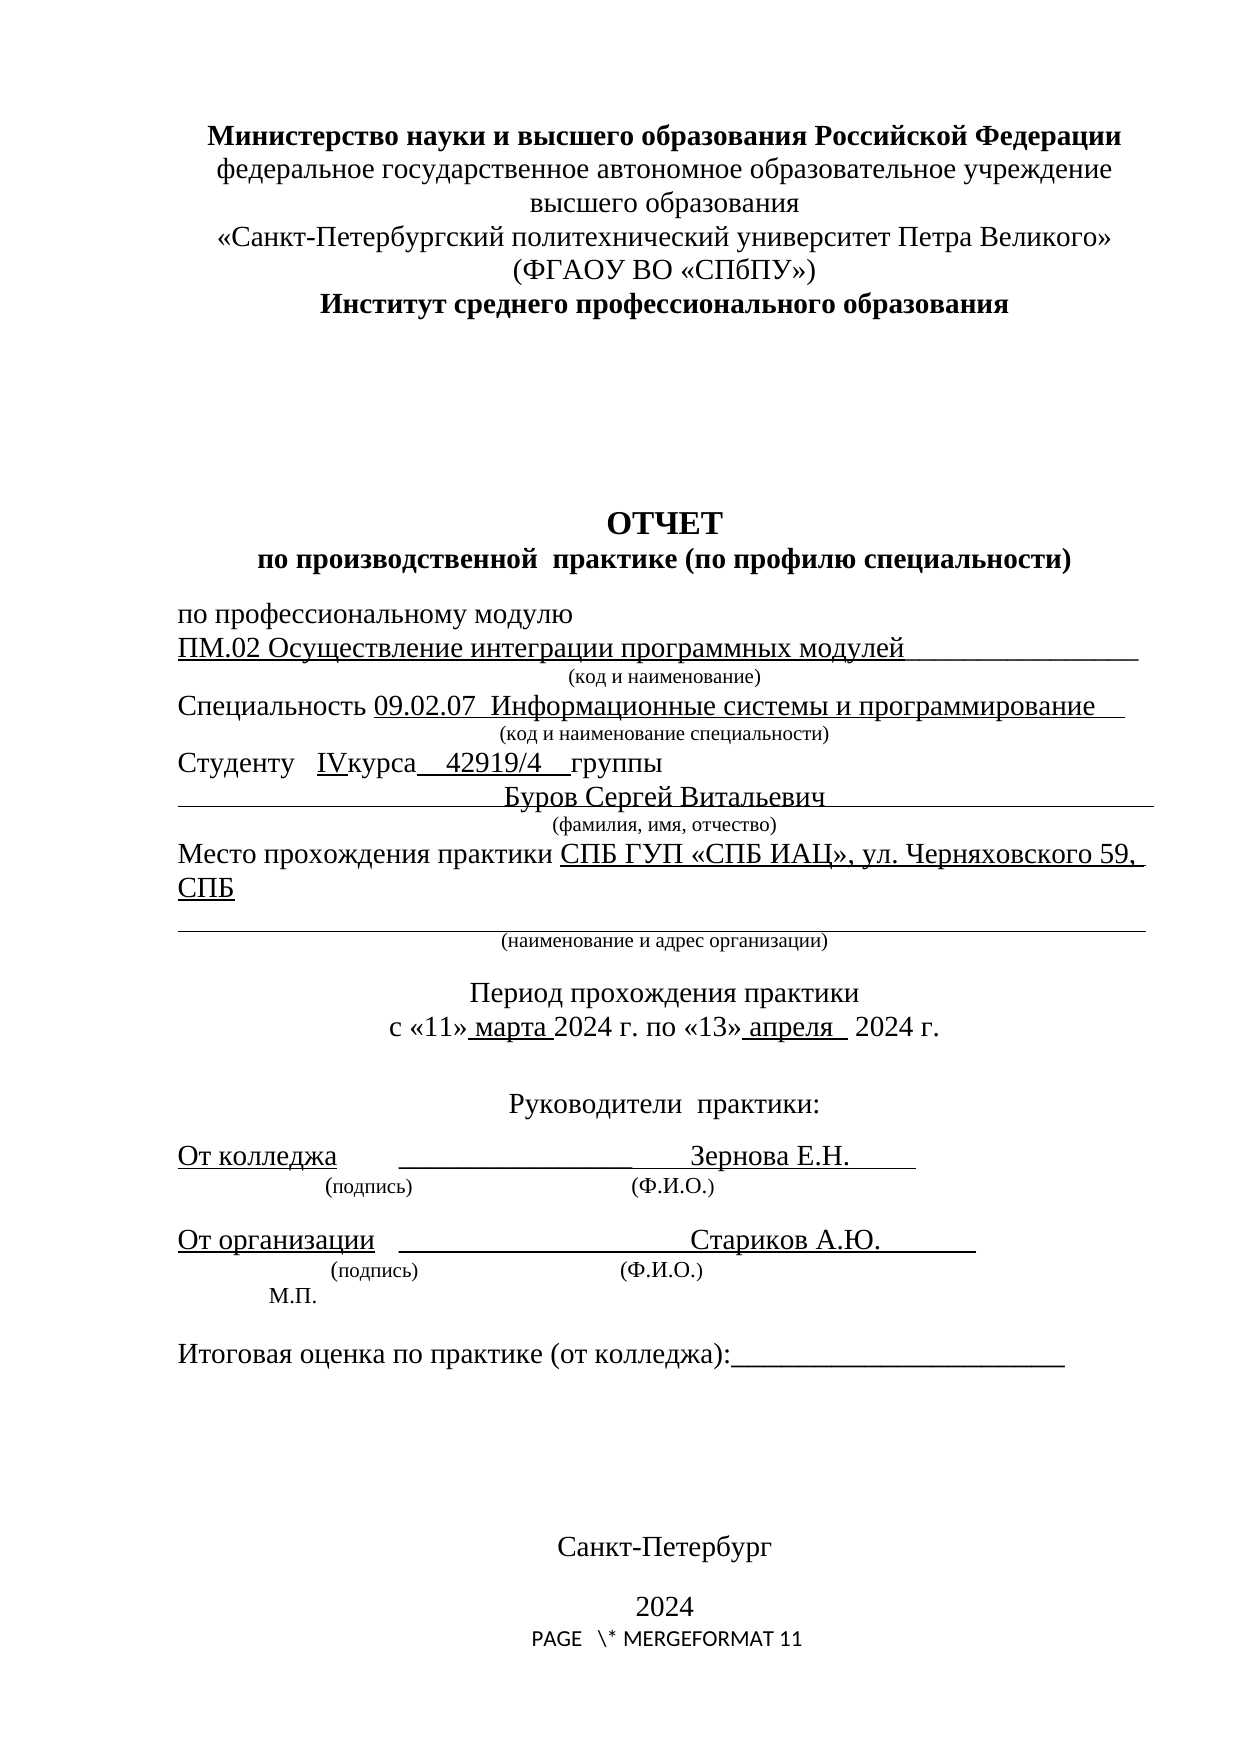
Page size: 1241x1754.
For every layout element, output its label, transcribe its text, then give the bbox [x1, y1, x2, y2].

text (ФГАОУ ВО «СПбПУ») [177, 252, 1152, 286]
text Руководители практики: [177, 1086, 1152, 1119]
text Итоговая оценка по практике (от колледжа):____________________ [177, 1333, 1152, 1371]
text Буров Сергей Витальевич [177, 779, 1152, 812]
text (код и наименование) [177, 663, 1152, 688]
text «Санкт-Петербургский политехнический университет Петра Великого» [177, 219, 1152, 252]
text (код и наименование специальности) [177, 721, 1152, 745]
text (подпись) (Ф.И.О.) [177, 1256, 1152, 1282]
text (наименование и адрес организации) [177, 927, 1152, 952]
text От организации ____________________Стариков А.Ю._ _____ [177, 1222, 1152, 1256]
text высшего образования [177, 185, 1152, 219]
text Институт среднего профессионального образования [177, 286, 1152, 319]
text Специальность 09.02.07 Информационные системы и программирование . [177, 688, 1152, 721]
text по профессиональному модулю [177, 596, 1152, 630]
text Студенту IVкурса 42919/4 группы [177, 745, 1152, 779]
text М.П. [177, 1282, 1152, 1309]
text (фамилия, имя, отчество) [177, 812, 1152, 836]
text Период прохождения практики [177, 976, 1152, 1009]
text (подпись) (Ф.И.О.) [177, 1172, 1152, 1198]
text Санкт-Петербург [177, 1529, 1152, 1563]
text федеральное государственное автономное образовательное учреждение [177, 152, 1152, 185]
text ПМ.02 Осуществление интеграции программных модулей________________ [177, 630, 1152, 663]
text 2024 [177, 1589, 1152, 1622]
text Место прохождения практики СПБ ГУП «СПБ ИАЦ», ул. Черняховского 59, СПБ [177, 836, 1154, 903]
text по производственной практике (по профилю специальности) [177, 541, 1152, 575]
text Министерство науки и высшего образования Российской Федерации [177, 118, 1152, 152]
text От колледжа ________________ Зернова Е.Н. . [177, 1138, 1152, 1172]
text с «11» марта 2024 г. по «13» апреля 2024 г. [177, 1009, 1152, 1043]
text ОТЧЕТ [177, 503, 1152, 541]
